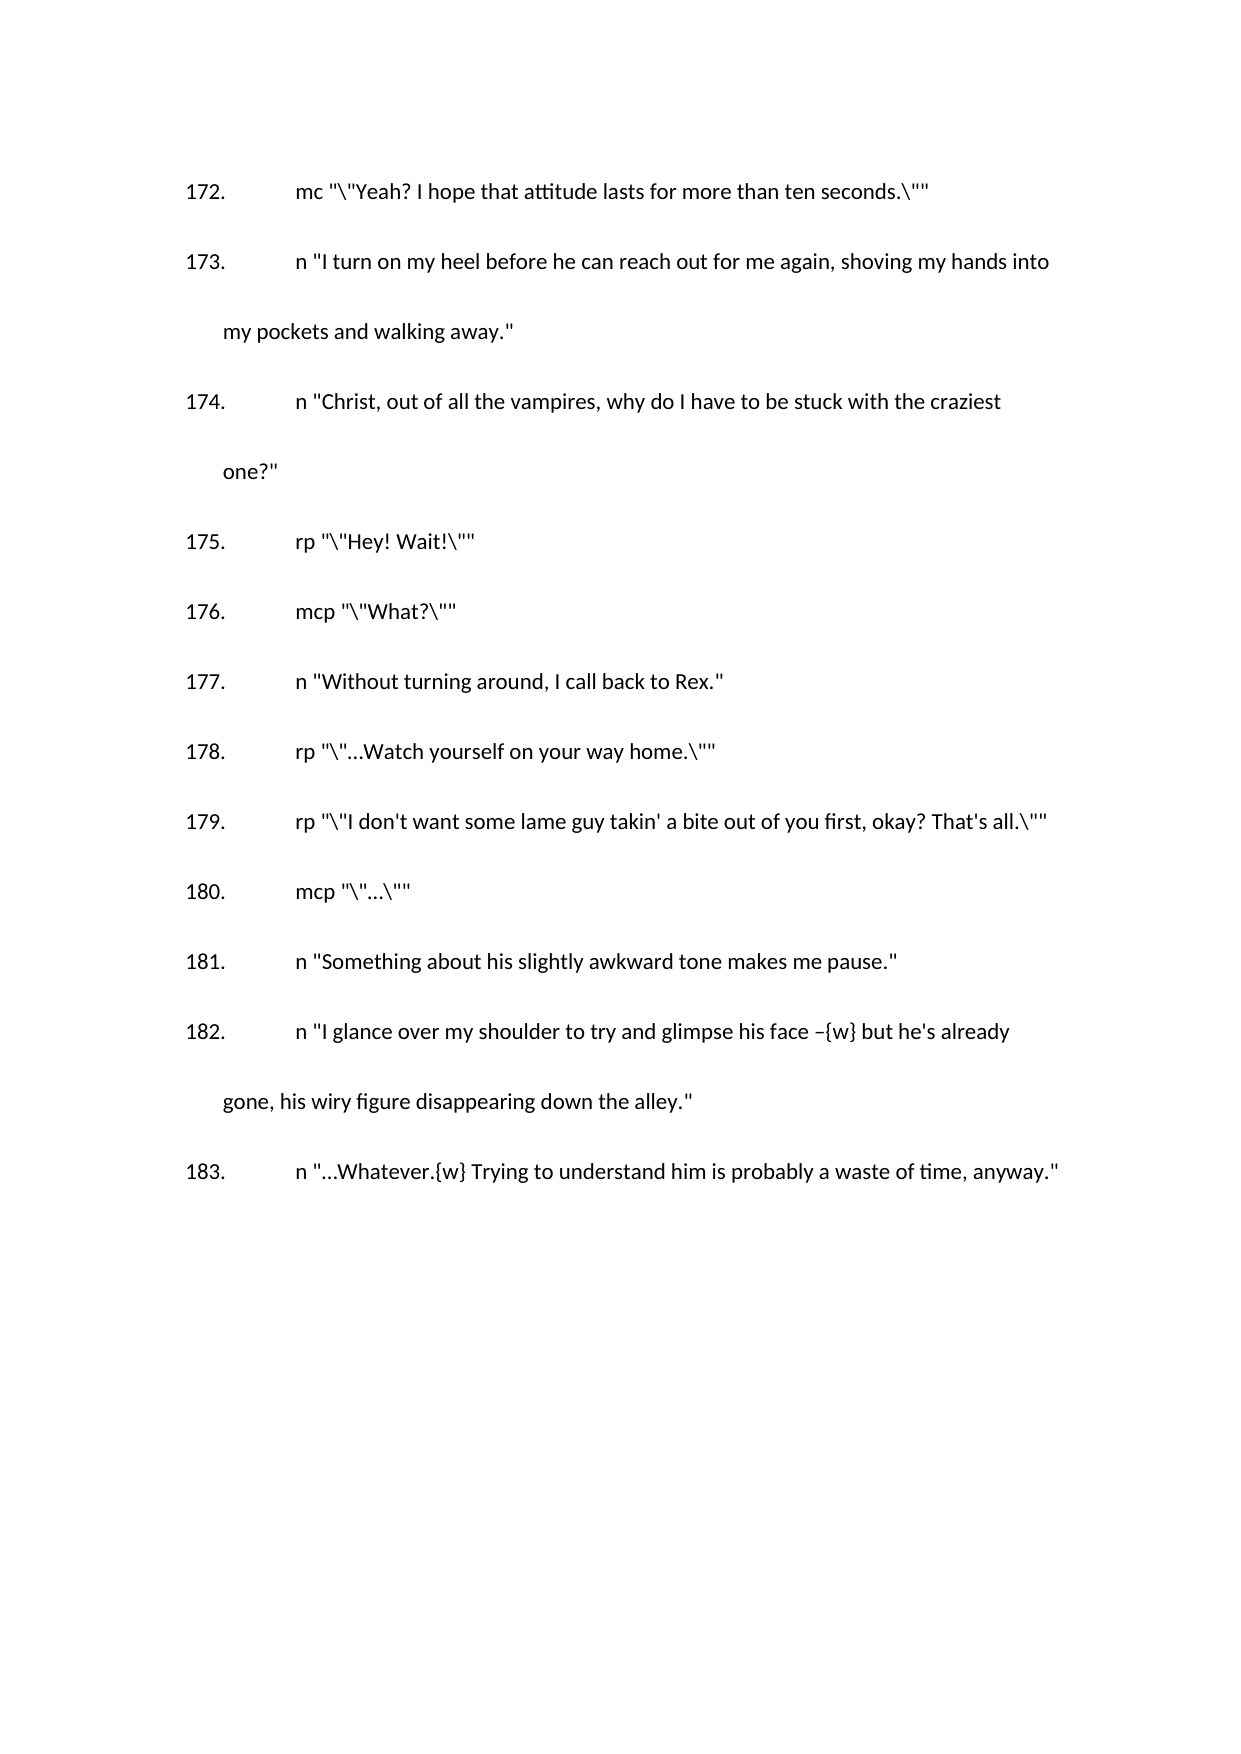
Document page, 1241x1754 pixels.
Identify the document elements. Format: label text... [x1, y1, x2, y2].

list n "…Whatever.{w} Trying to understand him is probably a waste of time, anyway." [185, 1157, 1063, 1185]
list n "Without turning around, I call back to Rex." [185, 667, 1063, 695]
list mc "\"Yeah? I hope that attitude lasts for more than ten seconds.\"" [185, 177, 1063, 205]
list n "Something about his slightly awkward tone makes me pause." [185, 947, 1063, 975]
list mcp "\"What?\"" [185, 597, 1063, 625]
list rp "\"Hey! Wait!\"" [185, 527, 1063, 555]
list n "I glance over my shoulder to try and glimpse his face –{w} but he's already gone, his wiry figure disappearing down the alley." [185, 1017, 1063, 1115]
list rp "\"…Watch yourself on your way home.\"" [185, 737, 1063, 765]
list rp "\"I don't want some lame guy takin' a bite out of you first, okay? That's all.\"" [185, 807, 1063, 835]
list mcp "\"…\"" [185, 877, 1063, 905]
list n "I turn on my heel before he can reach out for me again, shoving my hands into my pockets and walking away." [185, 247, 1063, 345]
list n "Christ, out of all the vampires, why do I have to be stuck with the craziest one?" [185, 387, 1063, 485]
